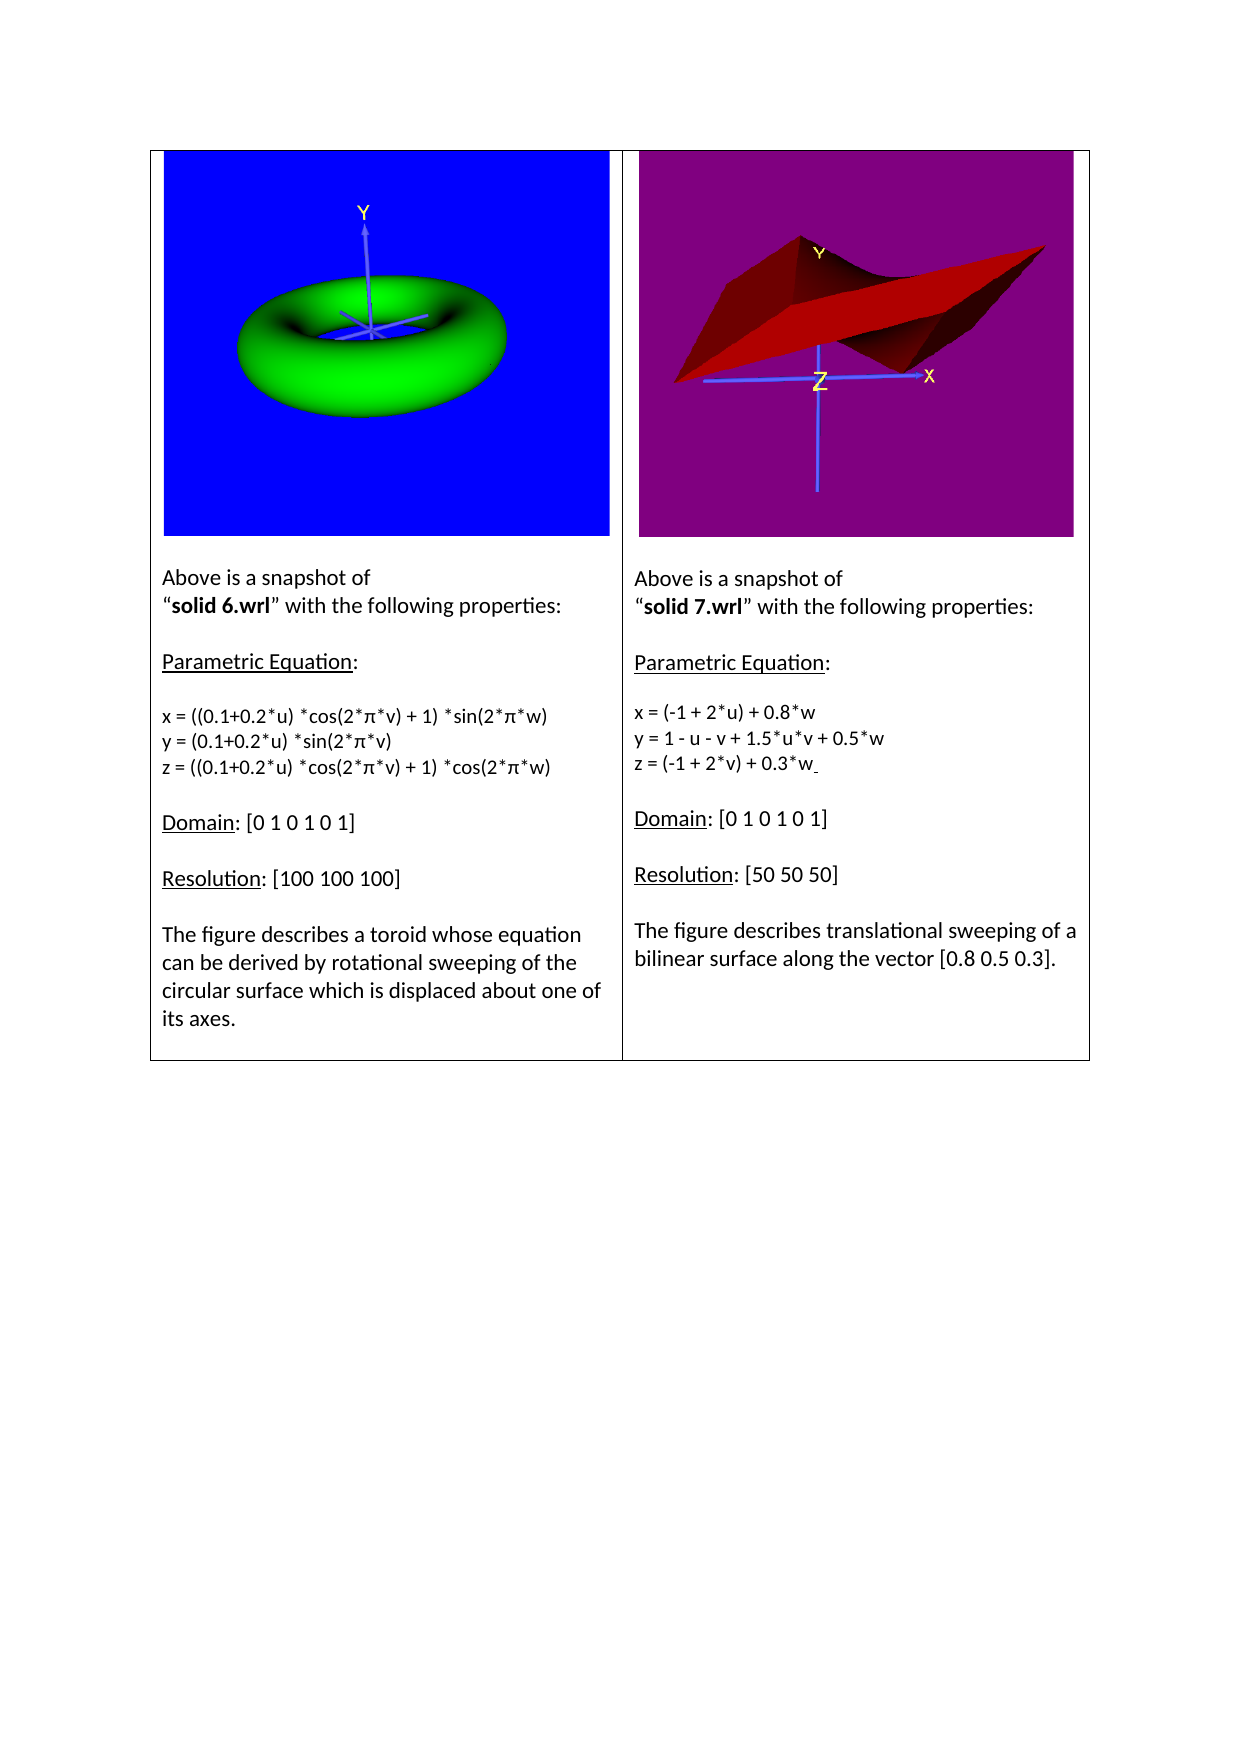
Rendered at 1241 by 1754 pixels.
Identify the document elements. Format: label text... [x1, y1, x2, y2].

table_cell Above is a snapshot of “solid 6.wrl” with the following properties: Parametric Equation: x = ((0.1+0.2*u) *cos(2*π*v) + 1) *sin(2*π*w) y = (0.1+0.2*u) *sin(2*π*v) z = ((0.1+0.2*u) *cos(2*π*v) + 1) *cos(2*π*w) Domain: [0 1 0 1 0 1] Resolution: [100 100 100] The figure describes a toroid whose equation can be derived by rotational sweeping of the circular surface which is displaced about one of its axes. [151, 151, 622, 1060]
picture [639, 151, 1074, 537]
picture [163, 151, 610, 536]
table_cell Above is a snapshot of “solid 7.wrl” with the following properties: Parametric Equation: x = (-1 + 2*u) + 0.8*w y = 1 - u - v + 1.5*u*v + 0.5*w z = (-1 + 2*v) + 0.3*w Domain: [0 1 0 1 0 1] Resolution: [50 50 50] The figure describes translational sweeping of a bilinear surface along the vector [0.8 0.5 0.3]. [623, 151, 1089, 1060]
